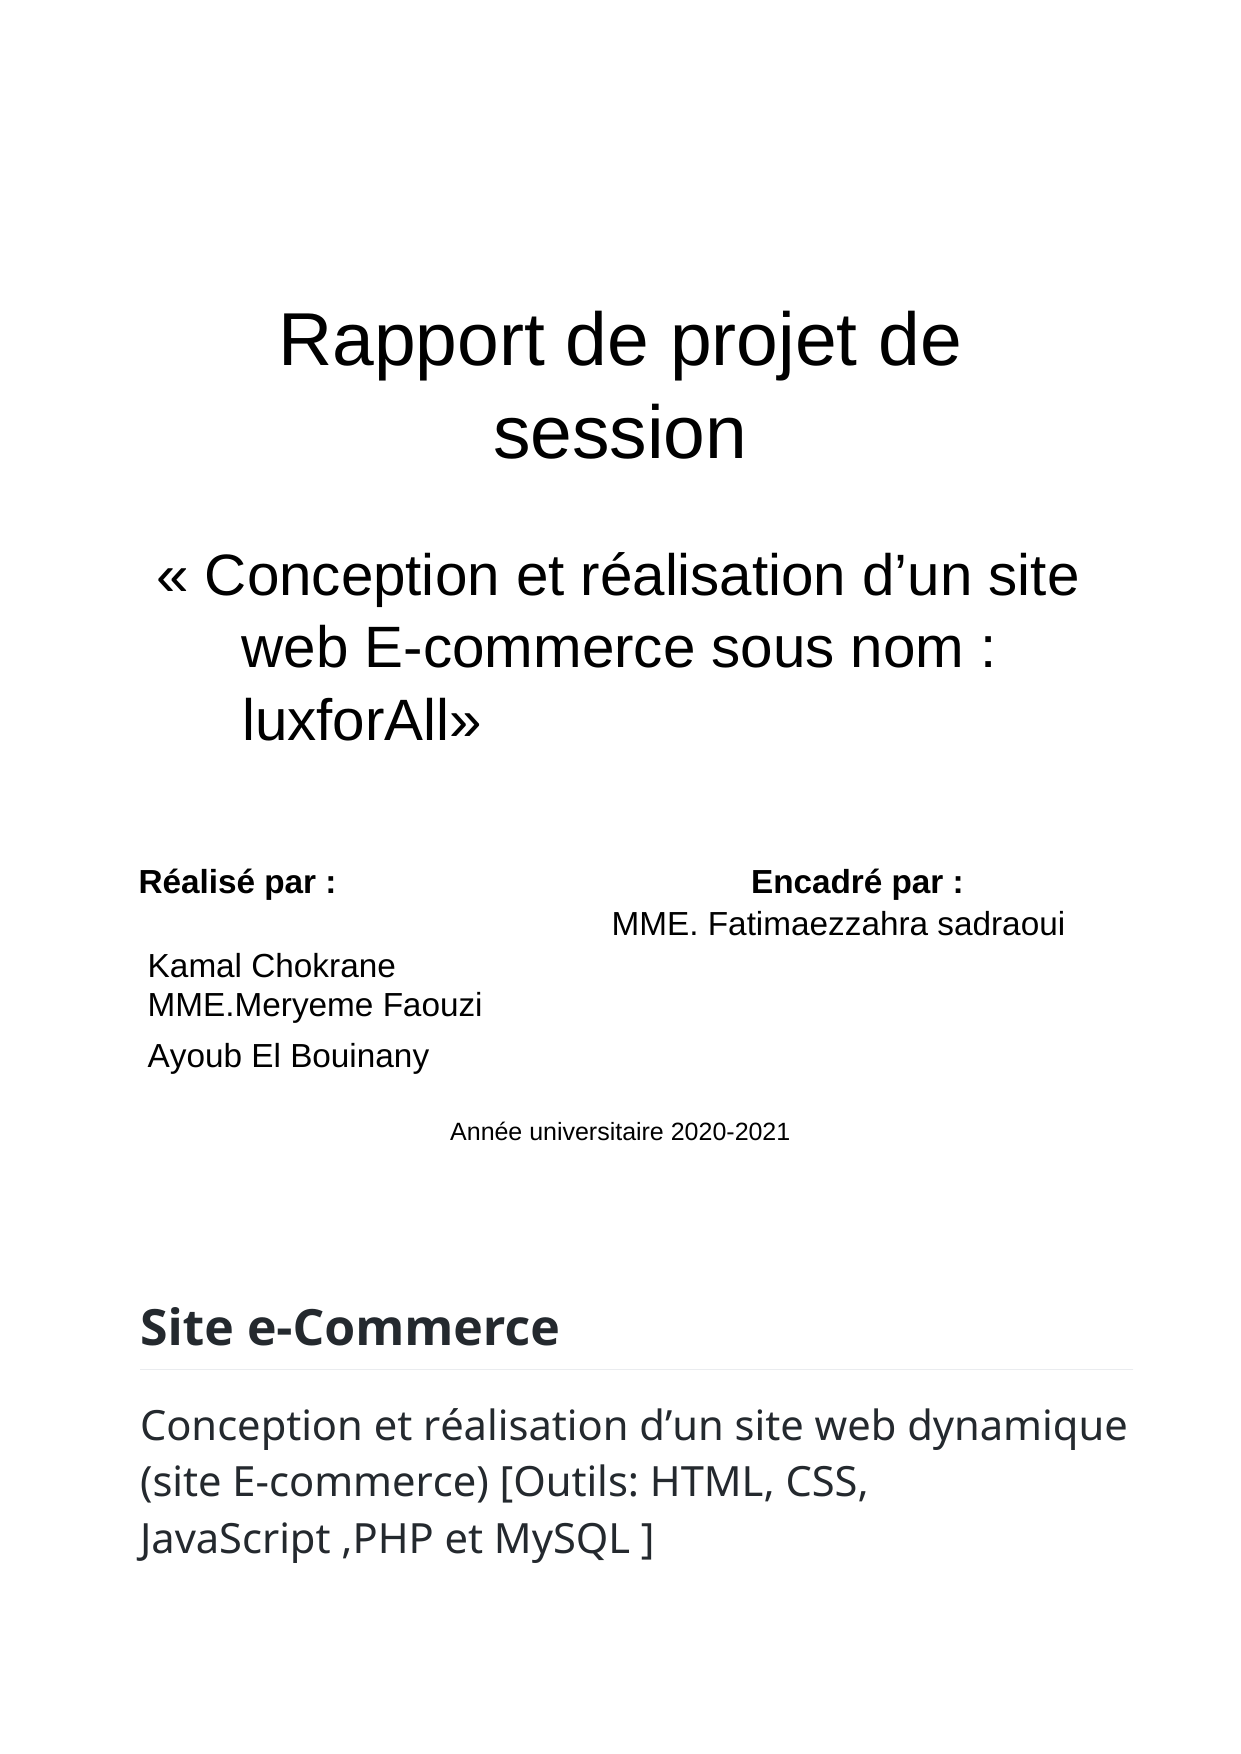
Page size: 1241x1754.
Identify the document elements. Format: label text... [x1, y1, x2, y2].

text MME. Fatimaezzahra sadraoui [508, 904, 1094, 943]
text Site e-Commerce [140, 1292, 1133, 1369]
text « Conception et réalisation d’un site web E-commerce sous nom : [156, 541, 1133, 680]
text Kamal Chokrane MME.Meryeme Faouzi [147, 946, 640, 1024]
text Année universitaire 2020-2021 [140, 1117, 1101, 1146]
text Réalisé par : Encadré par : [138, 863, 1133, 901]
text Rapport de projet de session [278, 294, 1133, 474]
text luxforAll» [242, 686, 1133, 753]
text Conception et réalisation d’un site web dynamique (site E-commerce) [Outils: HTML, CSS, JavaScript ,PHP et MySQL ] [140, 1395, 1133, 1566]
text Ayoub El Bouinany [147, 1036, 1133, 1074]
